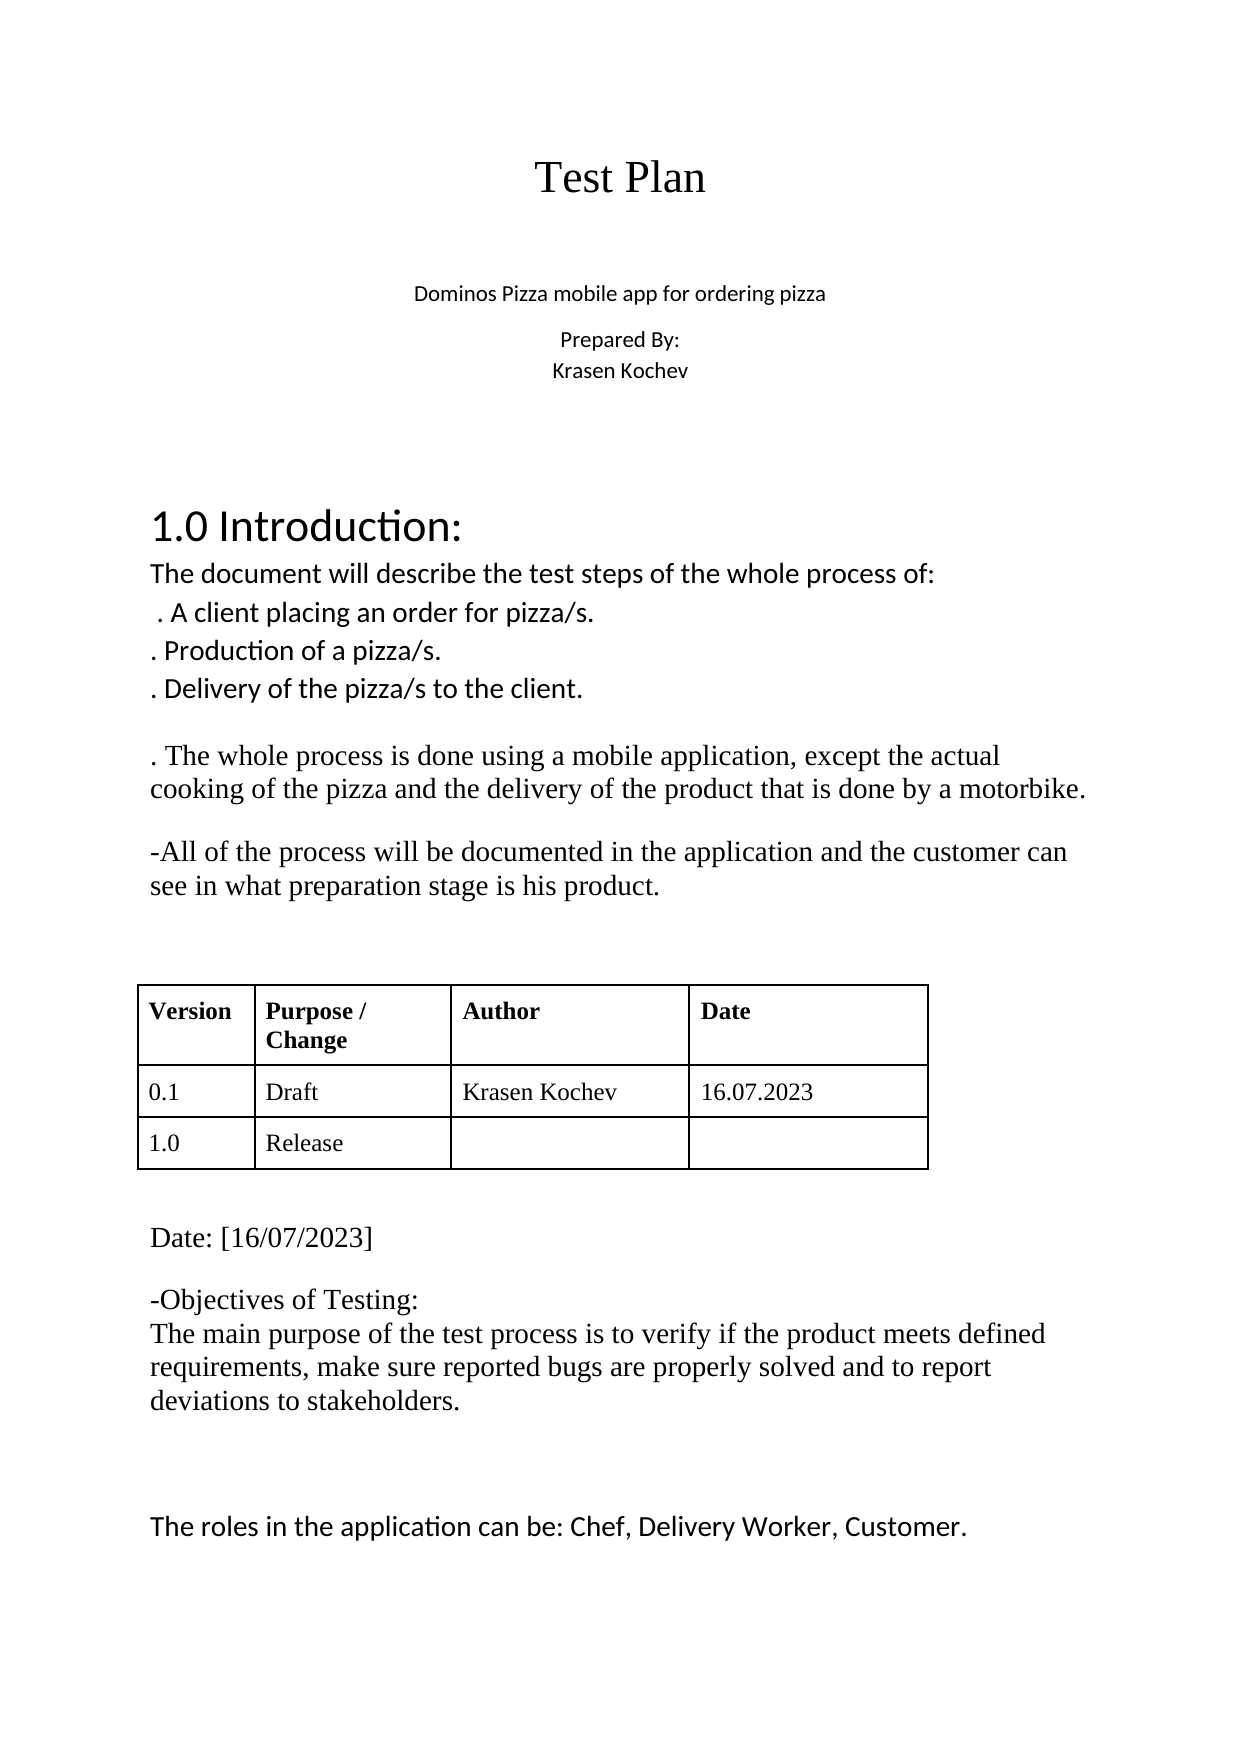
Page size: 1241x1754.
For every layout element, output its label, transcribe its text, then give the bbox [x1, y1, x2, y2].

table_cell 0.1 [139, 1066, 254, 1116]
table_cell Krasen Kochev [452, 1066, 688, 1116]
table_header Version [139, 986, 254, 1064]
table_header Purpose / Change [256, 986, 450, 1064]
table_header Date [690, 986, 927, 1064]
text -All of the process will be documented in the application and the customer can see in what preparation stage is his product. [150, 834, 1090, 959]
text 1.0 Introduction: The document will describe the test steps of the whole process of: . A client placing an order for pizza/s. . Production of a pizza/s. . Delivery of the pizza/s to the client. [150, 496, 1090, 706]
table_cell 1.0 [139, 1118, 254, 1167]
table_cell [452, 1118, 688, 1167]
table_header Author [452, 986, 688, 1064]
table_cell Release [256, 1118, 450, 1167]
text Dominos Pizza mobile app for ordering pizza [150, 279, 1090, 307]
text -Objectives of Testing: The main purpose of the test process is to verify if the product meets defined requirements, make sure reported bugs are properly solved and to report deviations to stakeholders. [150, 1282, 1090, 1417]
text Date: [16/07/2023] [150, 1220, 1090, 1253]
table_cell [690, 1118, 927, 1167]
table_cell Draft [256, 1066, 450, 1116]
table_cell 16.07.2023 [690, 1066, 927, 1116]
text Test Plan [150, 150, 1090, 203]
text . The whole process is done using a mobile application, except the actual cooking of the pizza and the delivery of the product that is done by a motorbike. [150, 738, 1090, 805]
text The roles in the application can be: Chef, Delivery Worker, Customer. [150, 1508, 1090, 1544]
text Prepared By: Krasen Kochev [150, 326, 1090, 384]
